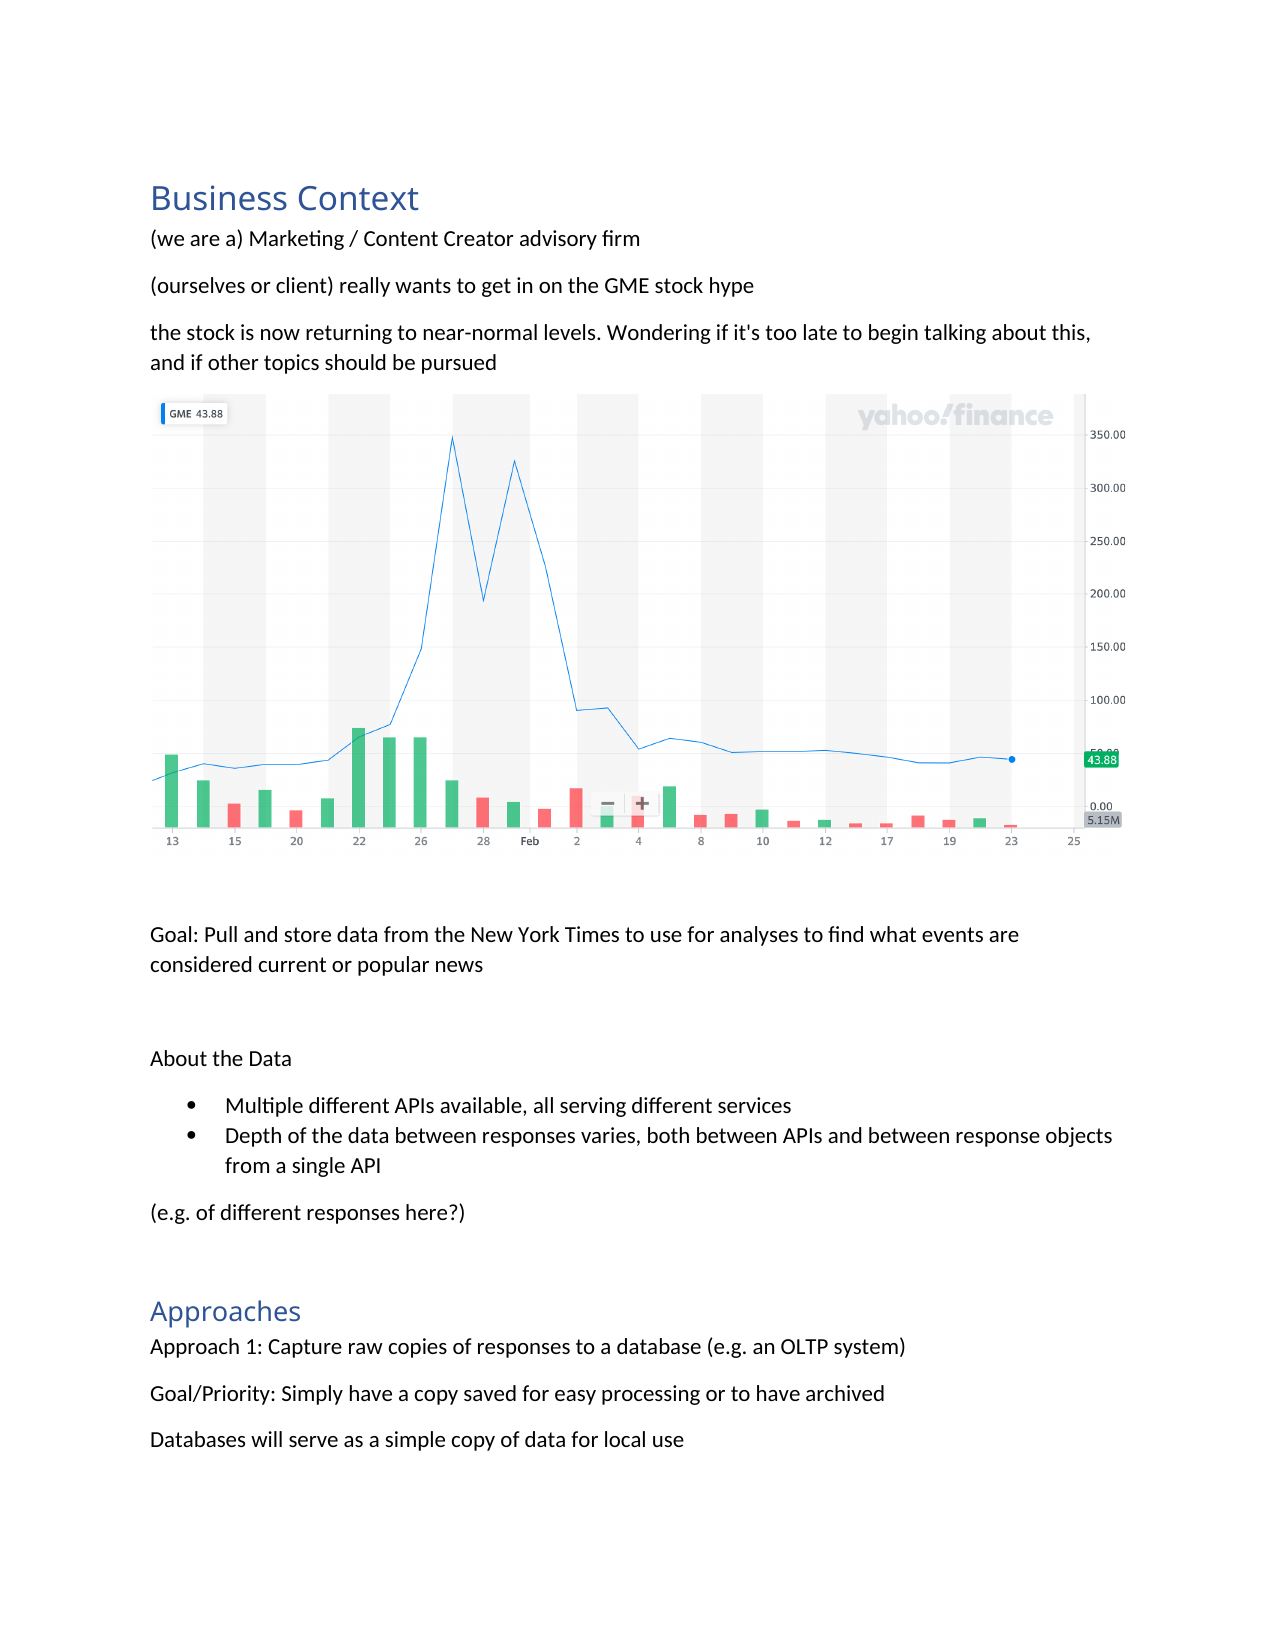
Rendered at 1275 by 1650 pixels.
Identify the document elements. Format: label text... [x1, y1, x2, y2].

text Databases will serve as a simple copy of data for local use [150, 1426, 1125, 1454]
list Multiple different APIs available, all serving different services [187, 1091, 1125, 1119]
picture [150, 394, 1125, 855]
text Goal/Priority: Simply have a copy saved for easy processing or to have archived [150, 1379, 1125, 1407]
subtitle Business Context [150, 175, 1125, 220]
text About the Data [150, 1044, 1125, 1072]
text the stock is now returning to near-normal levels. Wondering if it's too late to begin talking about this, and if other topics should be pursued [150, 318, 1125, 376]
list Depth of the data between responses varies, both between APIs and between response objects from a single API [187, 1121, 1125, 1179]
text (we are a) Marketing / Content Creator advisory firm [150, 224, 1125, 252]
text Approach 1: Capture raw copies of responses to a database (e.g. an OLTP system) [150, 1332, 1125, 1360]
text (e.g. of different responses here?) [150, 1198, 1125, 1226]
text Goal: Pull and store data from the New York Times to use for analyses to find what events are considered current or popular news [150, 920, 1125, 978]
subtitle Approaches [150, 1292, 1125, 1329]
text (ourselves or client) really wants to get in on the GME stock hype [150, 271, 1125, 299]
